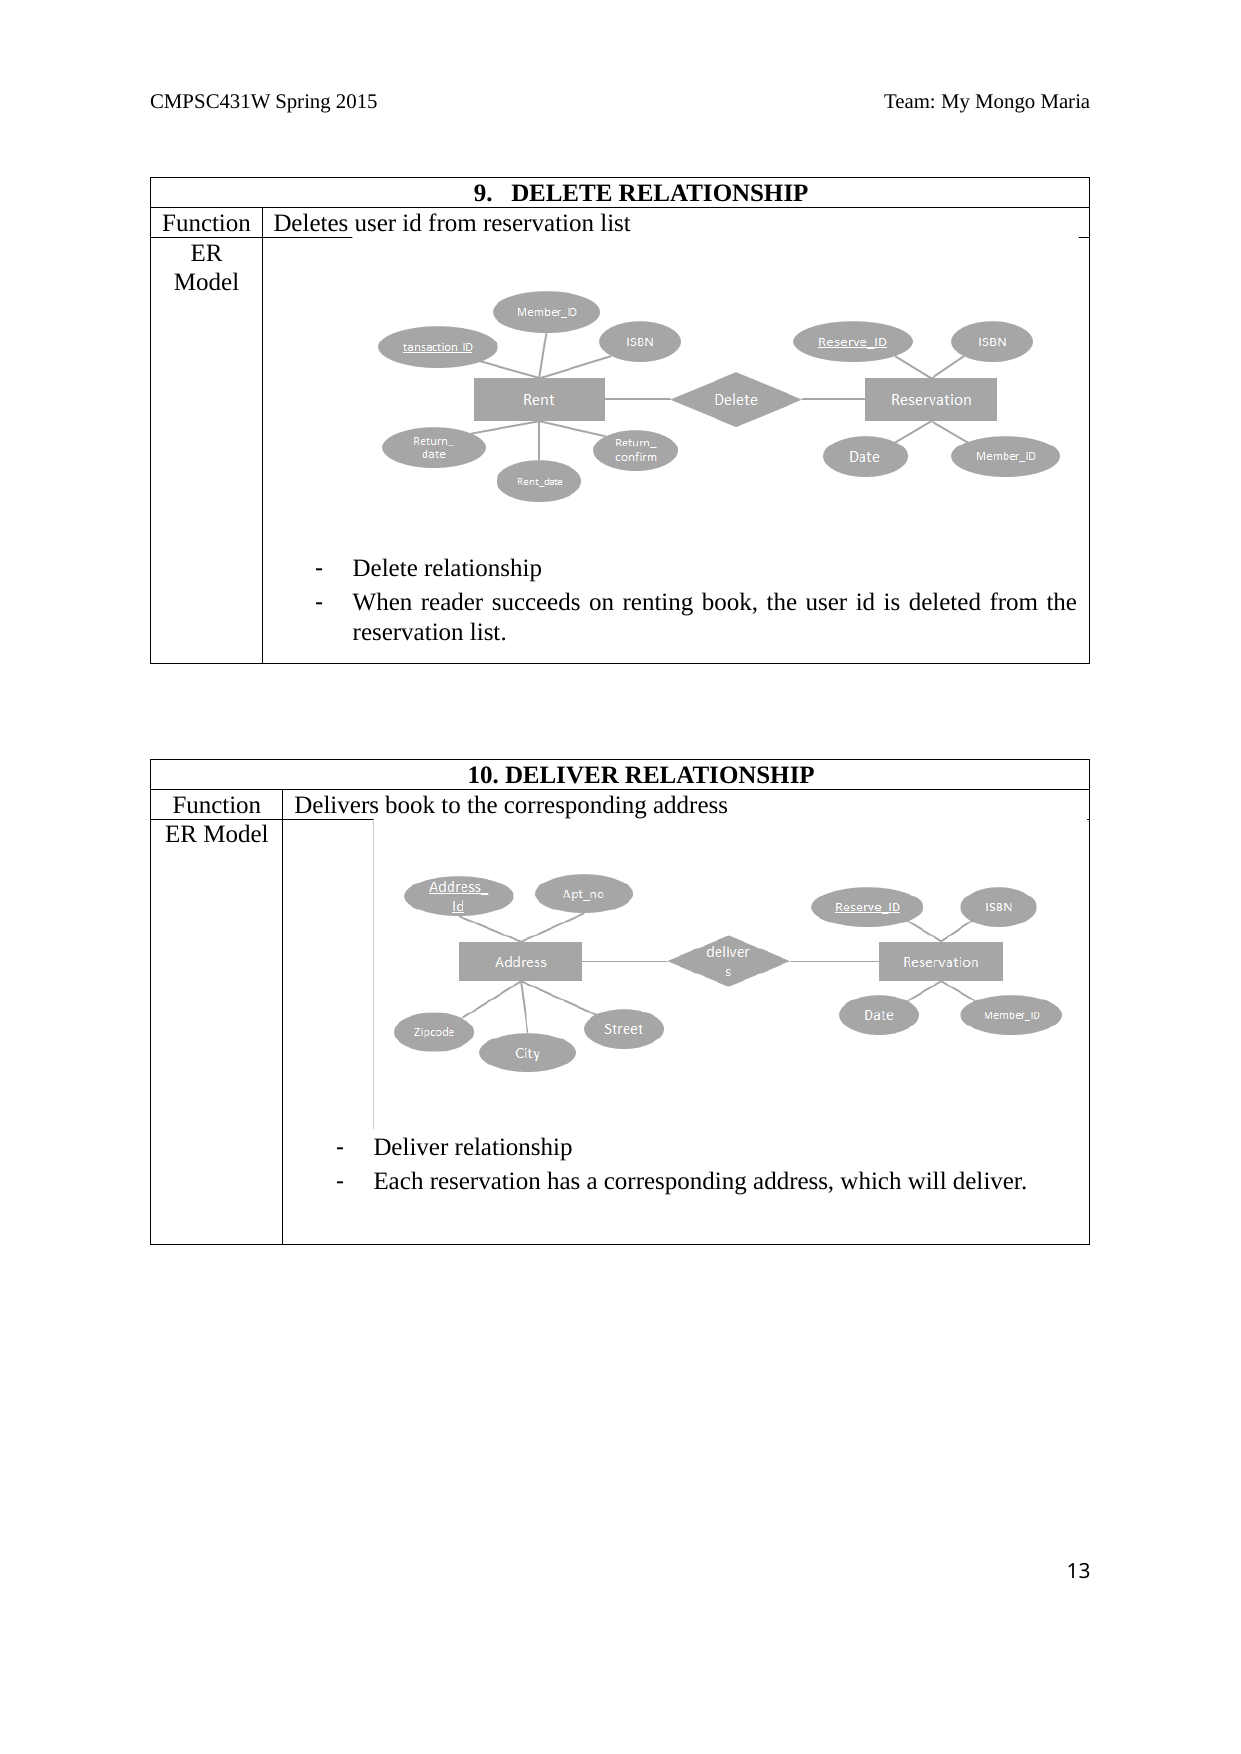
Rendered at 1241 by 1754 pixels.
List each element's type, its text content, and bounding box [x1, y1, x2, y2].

table_header DELETE RELATIONSHIP [151, 178, 1089, 207]
table_header DELIVER RELATIONSHIP [151, 760, 1089, 789]
table_cell Deletes user id from reservation list [263, 208, 1089, 237]
picture [373, 819, 1088, 1129]
table_cell Deliver relationship Each reservation has a corresponding address, which will deliver. [283, 820, 1089, 1244]
table_cell Function [151, 790, 282, 818]
table_cell ER Model [151, 238, 262, 662]
table_cell ER Model [151, 820, 282, 1244]
picture [352, 237, 1079, 550]
table_cell Delete relationship When reader succeeds on renting book, the user id is deleted from the reservation list. [263, 238, 1089, 662]
table_cell Delivers book to the corresponding address [283, 790, 1089, 818]
table_cell Function [151, 208, 262, 237]
